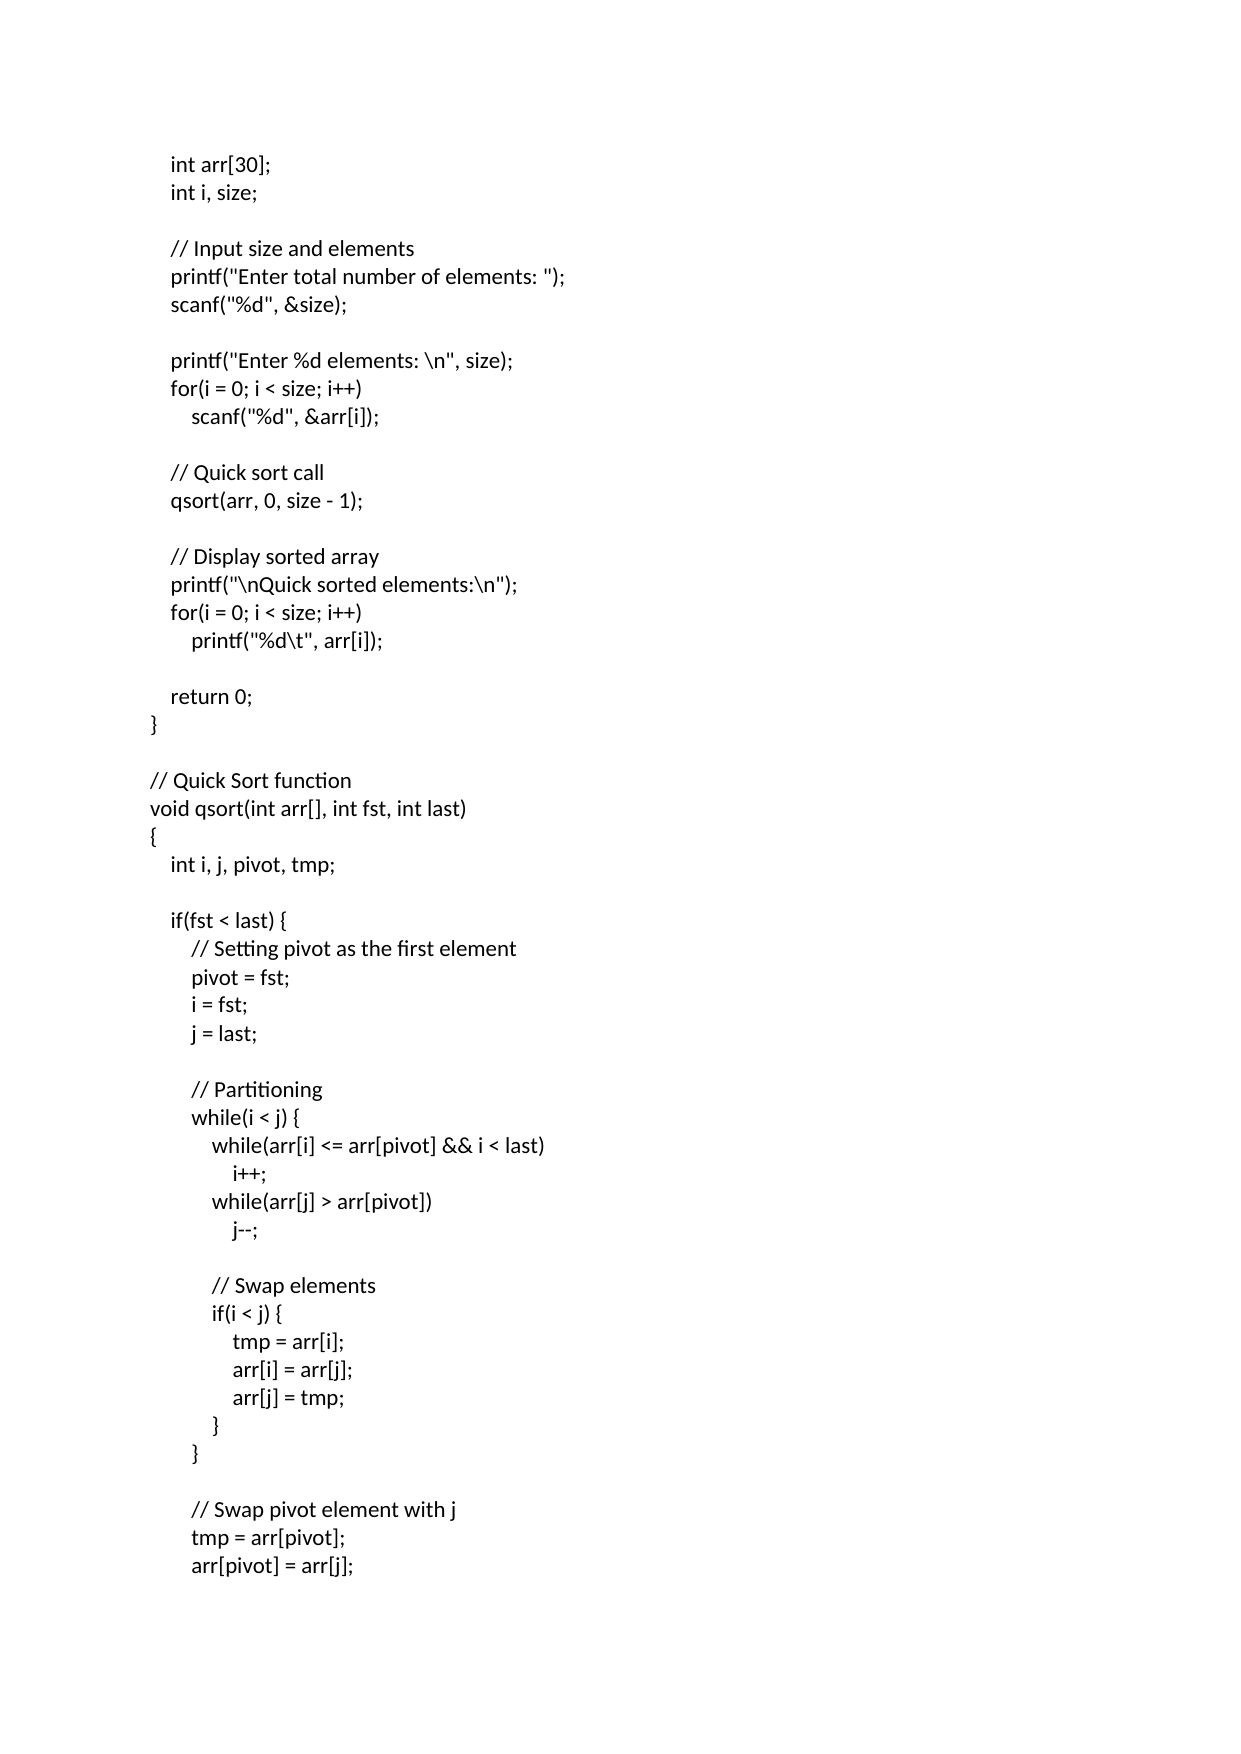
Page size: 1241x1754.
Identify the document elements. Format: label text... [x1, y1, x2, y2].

text while(arr[i] <= arr[pivot] && i < last) [150, 1131, 1090, 1159]
text printf("Enter total number of elements: "); [150, 262, 1090, 290]
text tmp = arr[i]; [150, 1327, 1090, 1355]
text int i, size; [150, 178, 1090, 206]
text qsort(arr, 0, size - 1); [150, 486, 1090, 514]
text for(i = 0; i < size; i++) [150, 598, 1090, 626]
text scanf("%d", &arr[i]); [150, 402, 1090, 430]
text } [150, 710, 1090, 738]
text while(arr[j] > arr[pivot]) [150, 1187, 1090, 1215]
text // Swap pivot element with j [150, 1495, 1090, 1523]
text // Swap elements [150, 1271, 1090, 1299]
text // Partitioning [150, 1075, 1090, 1103]
text // Input size and elements [150, 234, 1090, 262]
text int arr[30]; [150, 150, 1090, 178]
text pivot = fst; [150, 963, 1090, 991]
text if(fst < last) { [150, 907, 1090, 934]
text // Quick sort call [150, 458, 1090, 486]
text { [150, 822, 1090, 851]
text void qsort(int arr[], int fst, int last) [150, 794, 1090, 822]
text arr[pivot] = arr[j]; [150, 1551, 1090, 1579]
text i = fst; [150, 991, 1090, 1019]
text for(i = 0; i < size; i++) [150, 374, 1090, 402]
text tmp = arr[pivot]; [150, 1523, 1090, 1551]
text printf("\nQuick sorted elements:\n"); [150, 570, 1090, 598]
text arr[i] = arr[j]; [150, 1355, 1090, 1383]
text j--; [150, 1215, 1090, 1243]
text int i, j, pivot, tmp; [150, 851, 1090, 878]
text printf("%d\t", arr[i]); [150, 626, 1090, 654]
text i++; [150, 1159, 1090, 1187]
text arr[j] = tmp; [150, 1383, 1090, 1411]
text // Setting pivot as the first element [150, 934, 1090, 963]
text while(i < j) { [150, 1103, 1090, 1131]
text printf("Enter %d elements: \n", size); [150, 346, 1090, 374]
text scanf("%d", &size); [150, 290, 1090, 318]
text // Display sorted array [150, 542, 1090, 570]
text j = last; [150, 1019, 1090, 1047]
text } [150, 1439, 1090, 1467]
text } [150, 1411, 1090, 1439]
text if(i < j) { [150, 1299, 1090, 1327]
text return 0; [150, 682, 1090, 710]
text // Quick Sort function [150, 766, 1090, 794]
